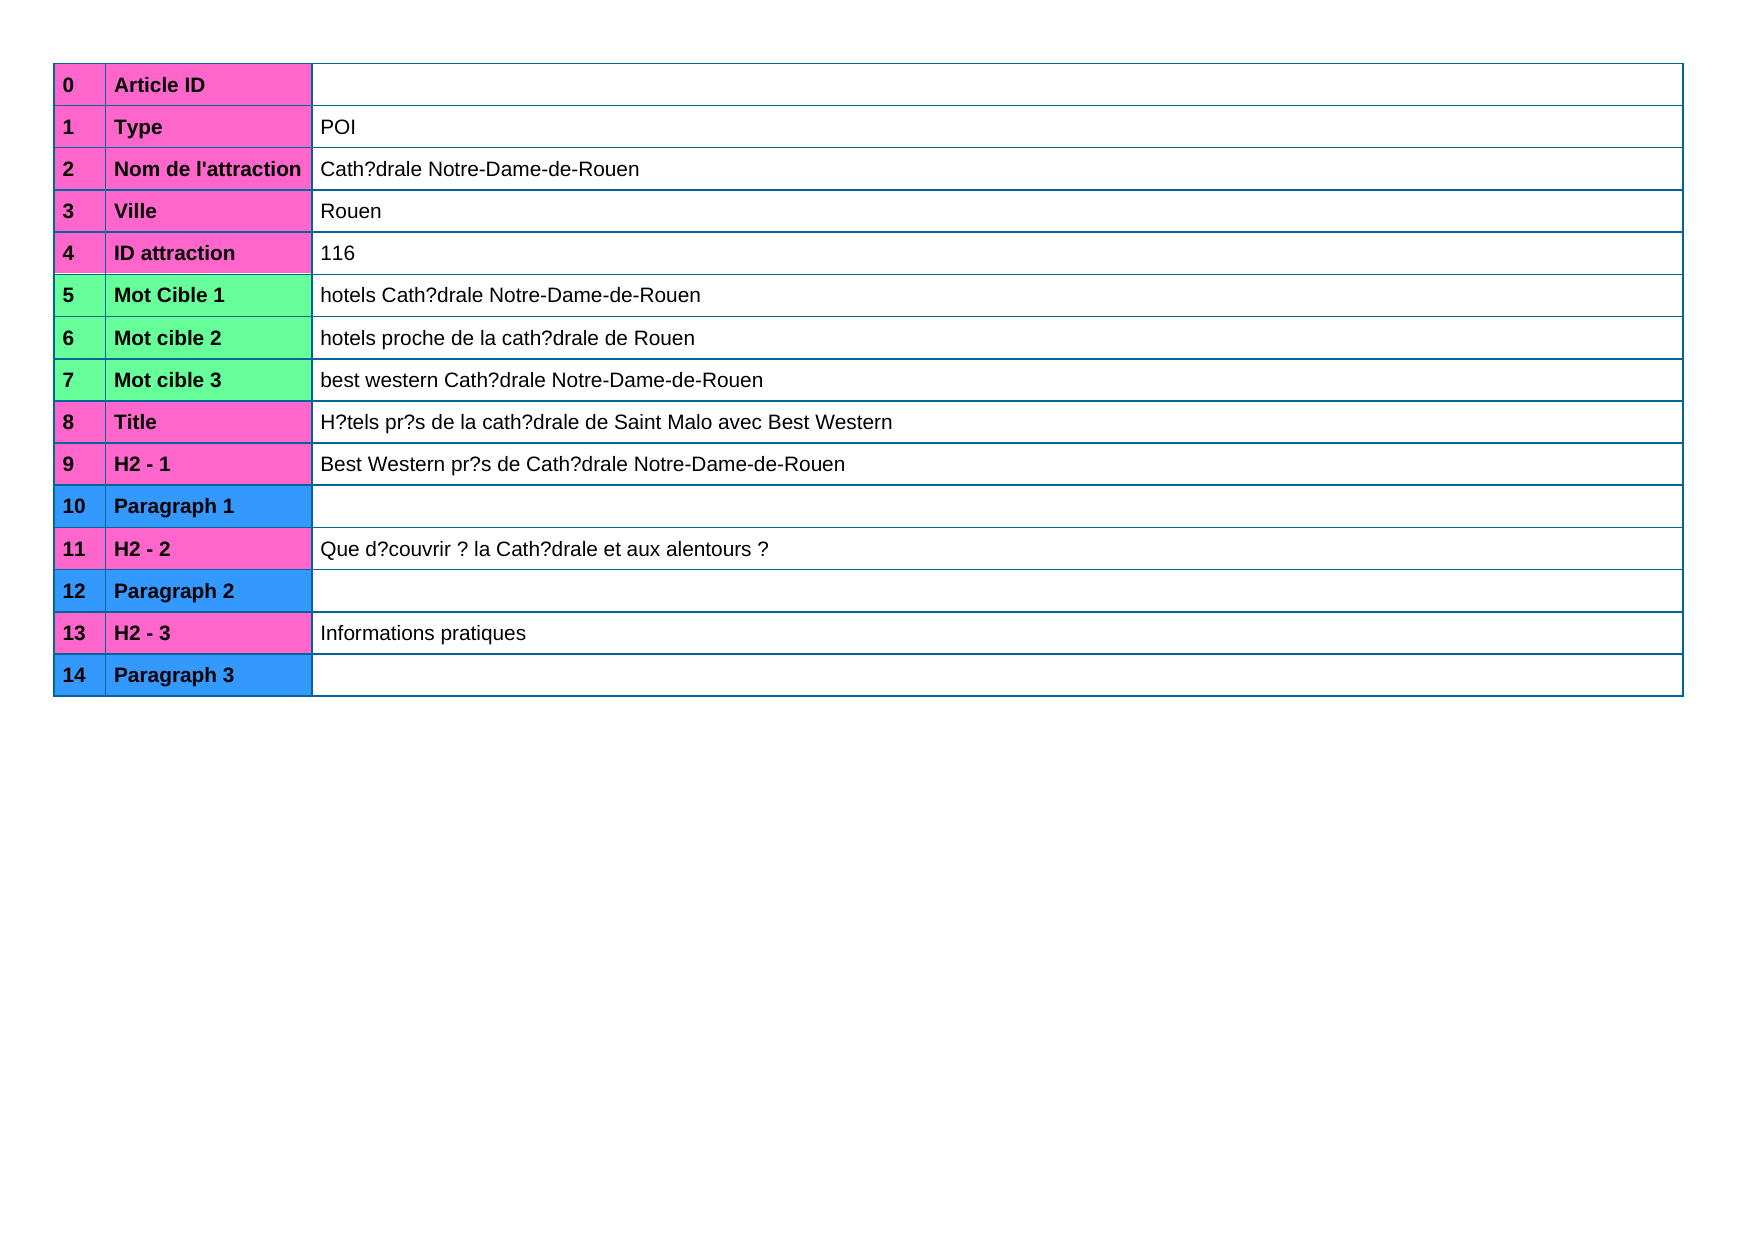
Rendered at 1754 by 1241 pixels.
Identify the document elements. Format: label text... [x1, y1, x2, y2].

table_cell H2 - 3 [106, 613, 311, 653]
table_cell 3 [55, 191, 105, 231]
table_cell H2 - 2 [106, 528, 311, 569]
table_cell 11 [55, 528, 105, 569]
table_cell 13 [55, 613, 105, 653]
table_cell 6 [55, 317, 105, 358]
table_cell Mot cible 2 [106, 317, 311, 358]
table_cell Rouen [313, 191, 1682, 231]
table_cell 7 [55, 360, 105, 400]
table_cell 2 [55, 148, 105, 189]
table_cell Paragraph 3 [106, 655, 311, 695]
table_cell POI [313, 106, 1682, 147]
table_cell Mot cible 3 [106, 360, 311, 400]
table_cell H2 - 1 [106, 444, 311, 484]
table_cell 8 [55, 402, 105, 442]
table_cell Paragraph 1 [106, 486, 311, 527]
table_cell 10 [55, 486, 105, 527]
table_cell Mot Cible 1 [106, 275, 311, 316]
table_header [313, 64, 1682, 105]
table_cell Que d?couvrir ? la Cath?drale et aux alentours ? [313, 528, 1682, 569]
table_cell Best Western pr?s de Cath?drale Notre-Dame-de-Rouen [313, 444, 1682, 484]
table_cell [313, 570, 1682, 611]
table_cell Paragraph 2 [106, 570, 311, 611]
table_cell hotels proche de la cath?drale de Rouen [313, 317, 1682, 358]
table_cell 116 [313, 233, 1682, 273]
table_cell 12 [55, 570, 105, 611]
table_cell Informations pratiques [313, 613, 1682, 653]
table_cell Title [106, 402, 311, 442]
table_header Article ID [106, 64, 311, 105]
table_cell Type [106, 106, 311, 147]
table_cell Nom de l'attraction [106, 148, 311, 189]
table_header 0 [55, 64, 105, 105]
table_cell [313, 655, 1682, 695]
table_cell best western Cath?drale Notre-Dame-de-Rouen [313, 360, 1682, 400]
table_cell 14 [55, 655, 105, 695]
table_cell 5 [55, 275, 105, 316]
table_cell Cath?drale Notre-Dame-de-Rouen [313, 148, 1682, 189]
table_cell [313, 486, 1682, 527]
table_cell 1 [55, 106, 105, 147]
table_cell 4 [55, 233, 105, 273]
table_cell H?tels pr?s de la cath?drale de Saint Malo avec Best Western [313, 402, 1682, 442]
table_cell hotels Cath?drale Notre-Dame-de-Rouen [313, 275, 1682, 316]
table_cell 9 [55, 444, 105, 484]
table_cell ID attraction [106, 233, 311, 273]
table_cell Ville [106, 191, 311, 231]
